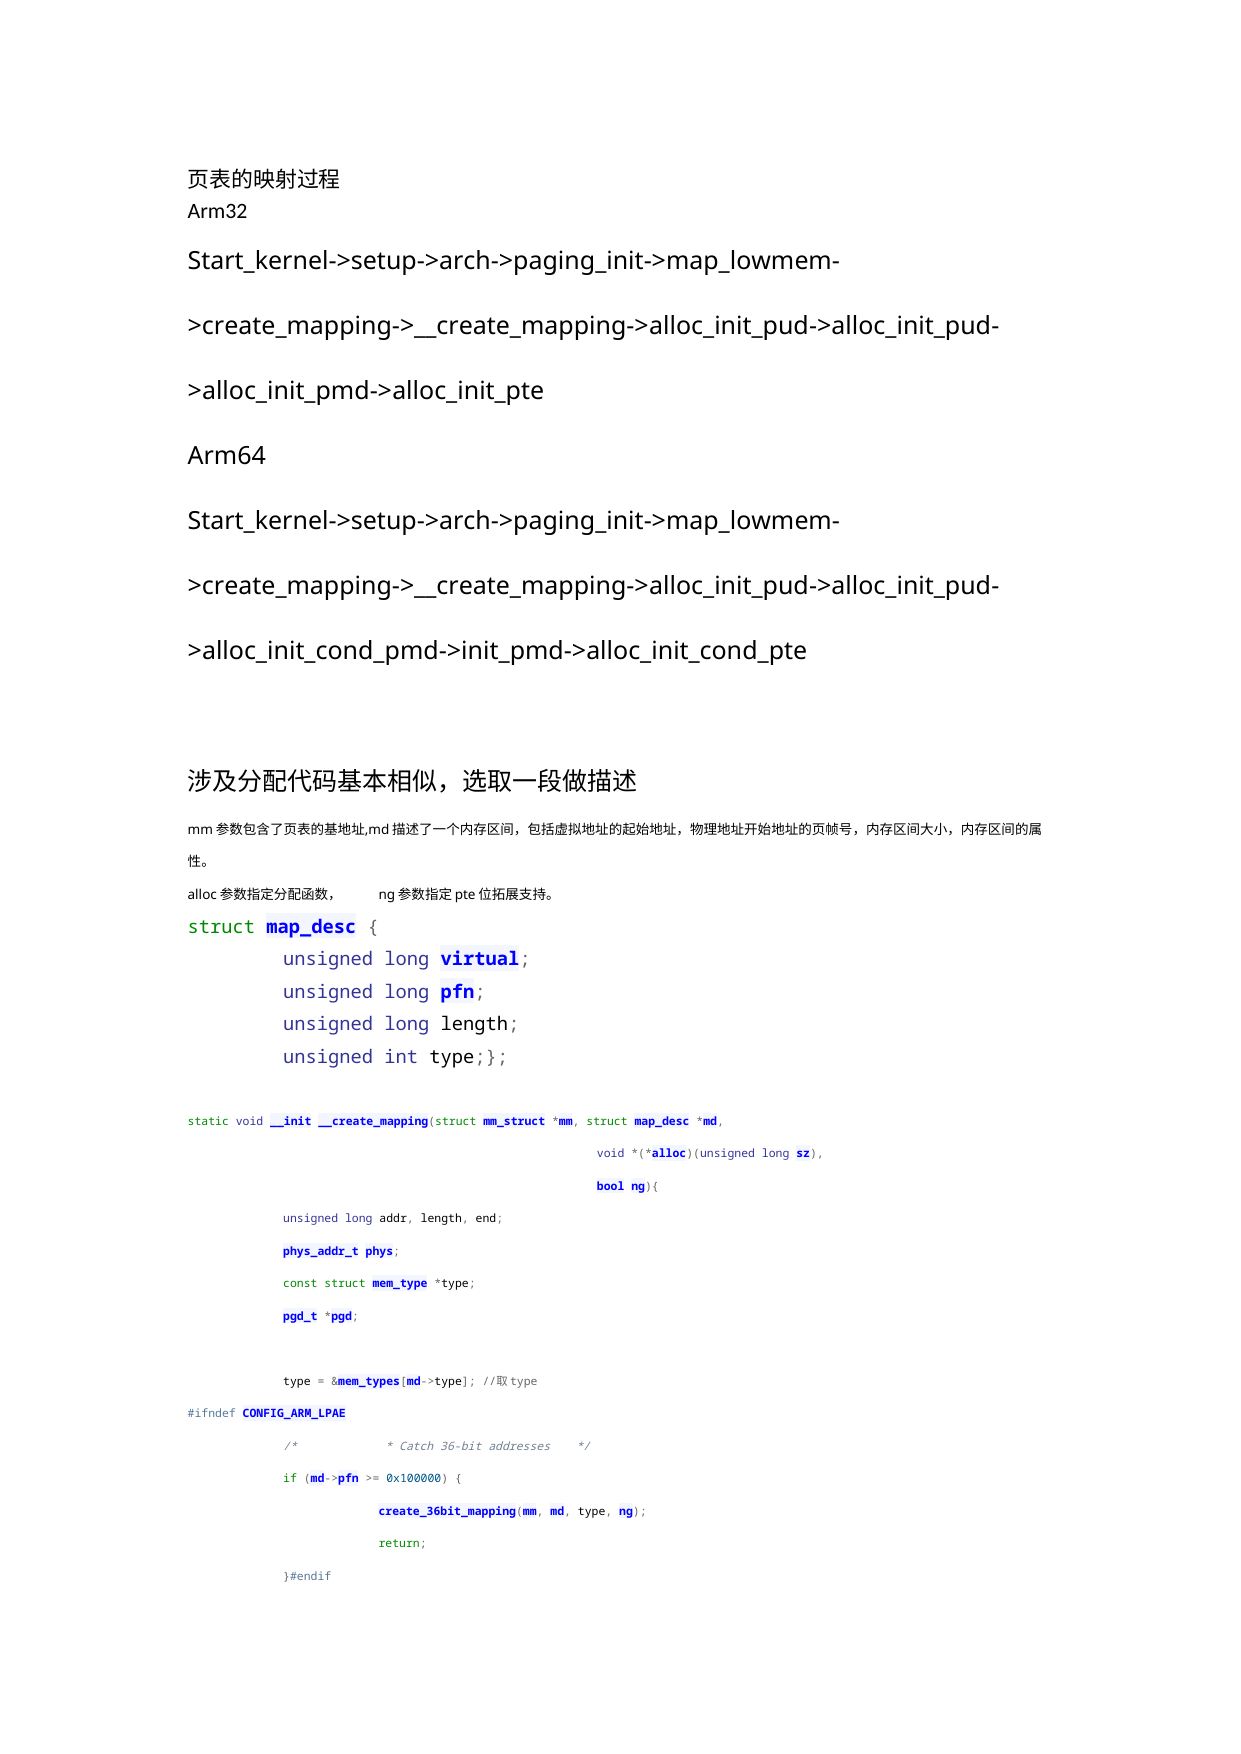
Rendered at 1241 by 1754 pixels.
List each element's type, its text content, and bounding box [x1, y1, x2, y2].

text unsigned long length; [187, 1007, 1053, 1039]
text type = &mem_types[md->type]; //取type [187, 1364, 1053, 1397]
text unsigned int type;}; [187, 1039, 1053, 1072]
text 涉及分配代码基本相似，选取一段做描述 [187, 747, 1053, 812]
text }#endif [187, 1559, 1053, 1592]
text unsigned long virtual; [187, 942, 1053, 974]
text Start_kernel->setup->arch->paging_init->map_lowmem->create_mapping->__create_mapping->alloc_init_pud->alloc_init_pud->alloc_init_cond_pmd->init_pmd->alloc_init_cond_pte [187, 487, 1053, 682]
text Arm32 [187, 194, 1053, 227]
text return; [187, 1527, 1053, 1559]
text pgd_t *pgd; [187, 1299, 1053, 1332]
text if (md->pfn >= 0x100000) { [187, 1462, 1053, 1494]
text unsigned long pfn; [187, 974, 1053, 1007]
text static void __init __create_mapping(struct mm_struct *mm, struct map_desc *md, [187, 1104, 1053, 1137]
text Start_kernel->setup->arch->paging_init->map_lowmem->create_mapping->__create_mapping->alloc_init_pud->alloc_init_pud->alloc_init_pmd->alloc_init_pte [187, 227, 1053, 422]
text unsigned long addr, length, end; [187, 1202, 1053, 1234]
text 页表的映射过程 [187, 162, 1053, 194]
text Arm64 [187, 422, 1053, 487]
text bool ng){ [187, 1169, 1053, 1202]
text struct map_desc { [187, 909, 1053, 942]
text void *(*alloc)(unsigned long sz), [187, 1137, 1053, 1169]
text const struct mem_type *type; [187, 1267, 1053, 1299]
text alloc参数指定分配函数， ng参数指定pte位拓展支持。 [187, 877, 1053, 909]
text create_36bit_mapping(mm, md, type, ng); [187, 1494, 1053, 1527]
text mm参数包含了页表的基地址,md描述了一个内存区间，包括虚拟地址的起始地址，物理地址开始地址的页帧号，内存区间大小，内存区间的属性。 [187, 812, 1053, 877]
text #ifndef CONFIG_ARM_LPAE [187, 1397, 1053, 1429]
text /* * Catch 36-bit addresses */ [187, 1429, 1053, 1462]
text phys_addr_t phys; [187, 1234, 1053, 1267]
